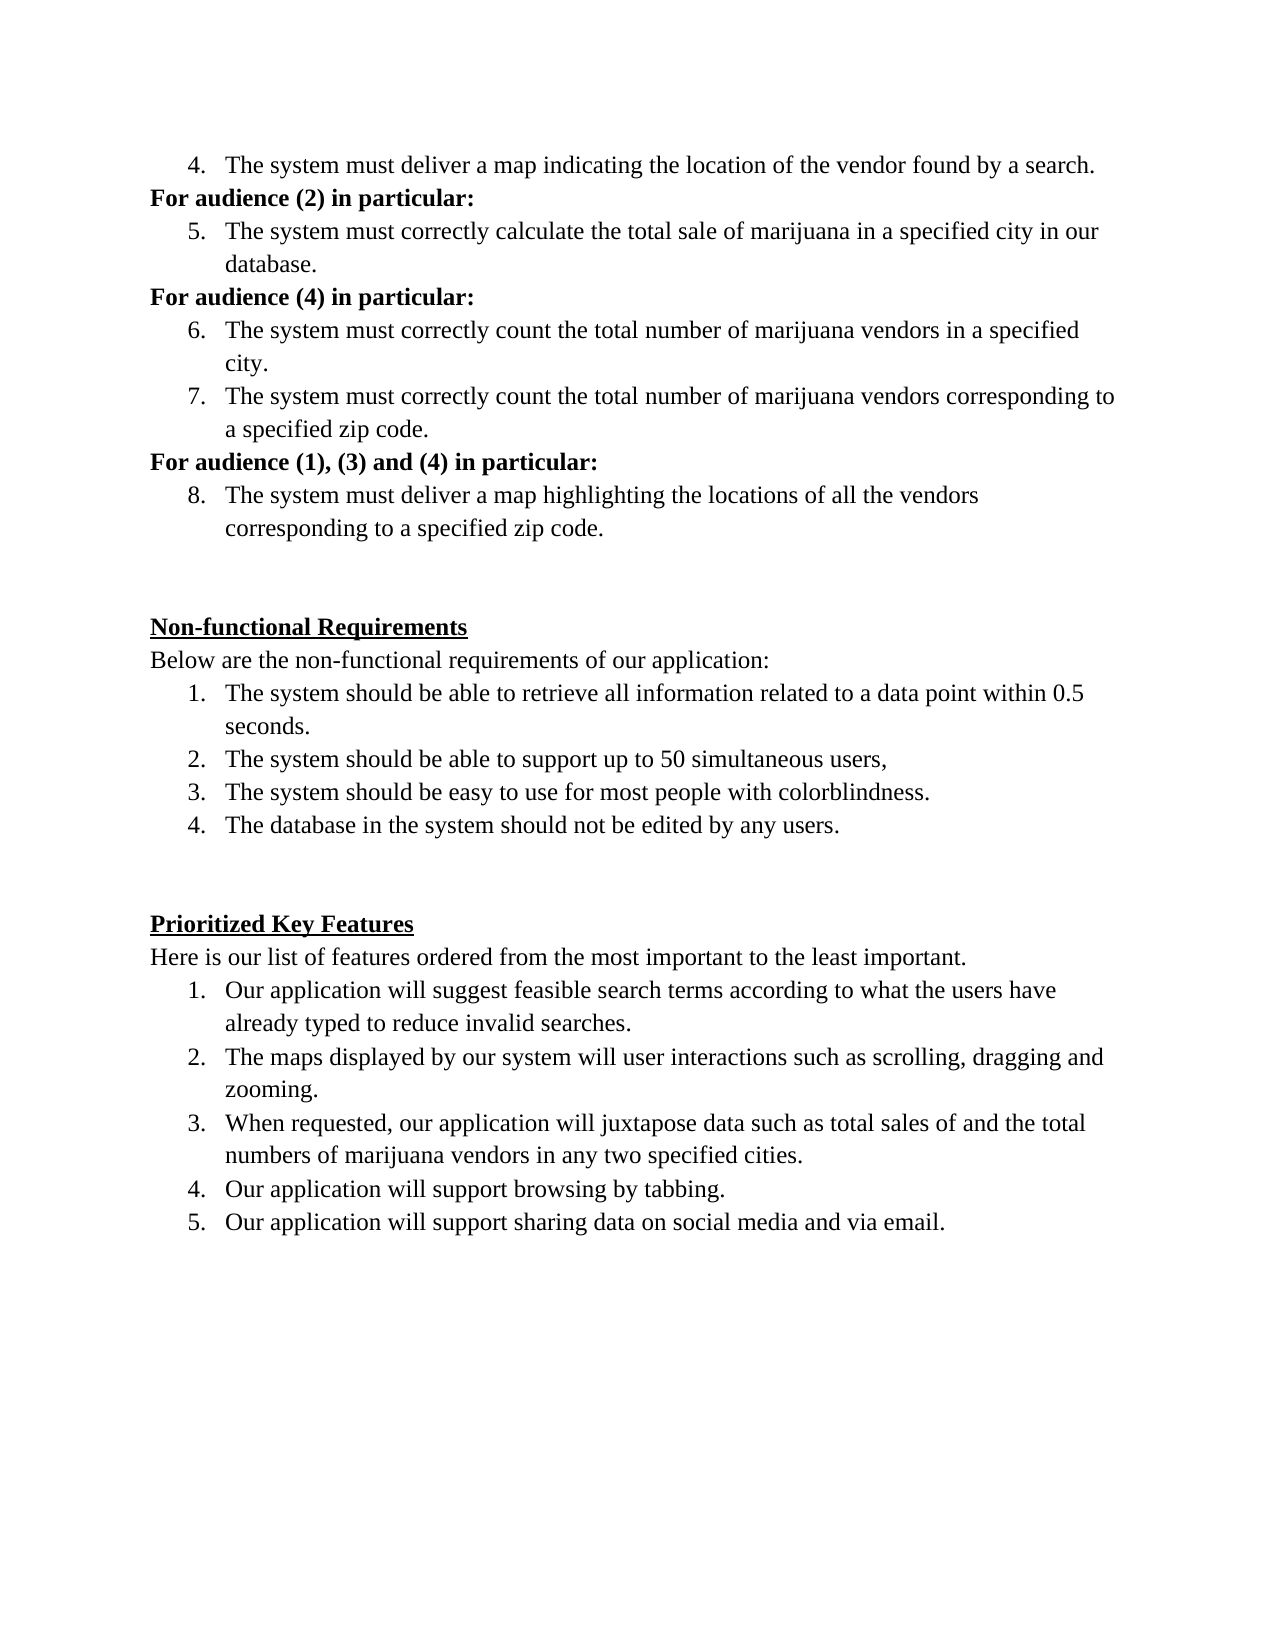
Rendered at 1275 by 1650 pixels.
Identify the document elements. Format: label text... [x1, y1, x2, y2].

text For audience (1), (3) and (4) in particular: [150, 447, 1125, 476]
list The system must deliver a map indicating the location of the vendor found by a search. [187, 150, 1125, 179]
list Our application will support sharing data on social media and via email. [187, 1207, 1125, 1235]
list The system should be able to support up to 50 simultaneous users, [187, 744, 1125, 773]
text Non-functional Requirements [150, 612, 1125, 641]
list The system must correctly count the total number of marijuana vendors corresponding to a specified zip code. [187, 381, 1125, 443]
text Prioritized Key Features [150, 909, 1125, 938]
list The system should be easy to use for most people with colorblindness. [187, 777, 1125, 806]
list When requested, our application will juxtapose data such as total sales of and the total numbers of marijuana vendors in any two specified cities. [187, 1108, 1125, 1169]
list The maps displayed by our system will user interactions such as scrolling, dragging and zooming. [187, 1042, 1125, 1103]
list The system should be able to retrieve all information related to a data point within 0.5 seconds. [187, 678, 1125, 740]
text For audience (2) in particular: [150, 183, 1125, 212]
list The system must deliver a map highlighting the locations of all the vendors corresponding to a specified zip code. [187, 480, 1125, 542]
list The system must correctly count the total number of marijuana vendors in a specified city. [187, 315, 1125, 377]
list Our application will support browsing by tabbing. [187, 1174, 1125, 1202]
text For audience (4) in particular: [150, 282, 1125, 311]
list The database in the system should not be edited by any users. [187, 810, 1125, 839]
list Our application will suggest feasible search terms according to what the users have already typed to reduce invalid searches. [187, 976, 1125, 1037]
list The system must correctly calculate the total sale of marijuana in a specified city in our database. [187, 216, 1125, 278]
text Here is our list of features ordered from the most important to the least important. [150, 942, 1125, 971]
text Below are the non-functional requirements of our application: [150, 645, 1125, 674]
